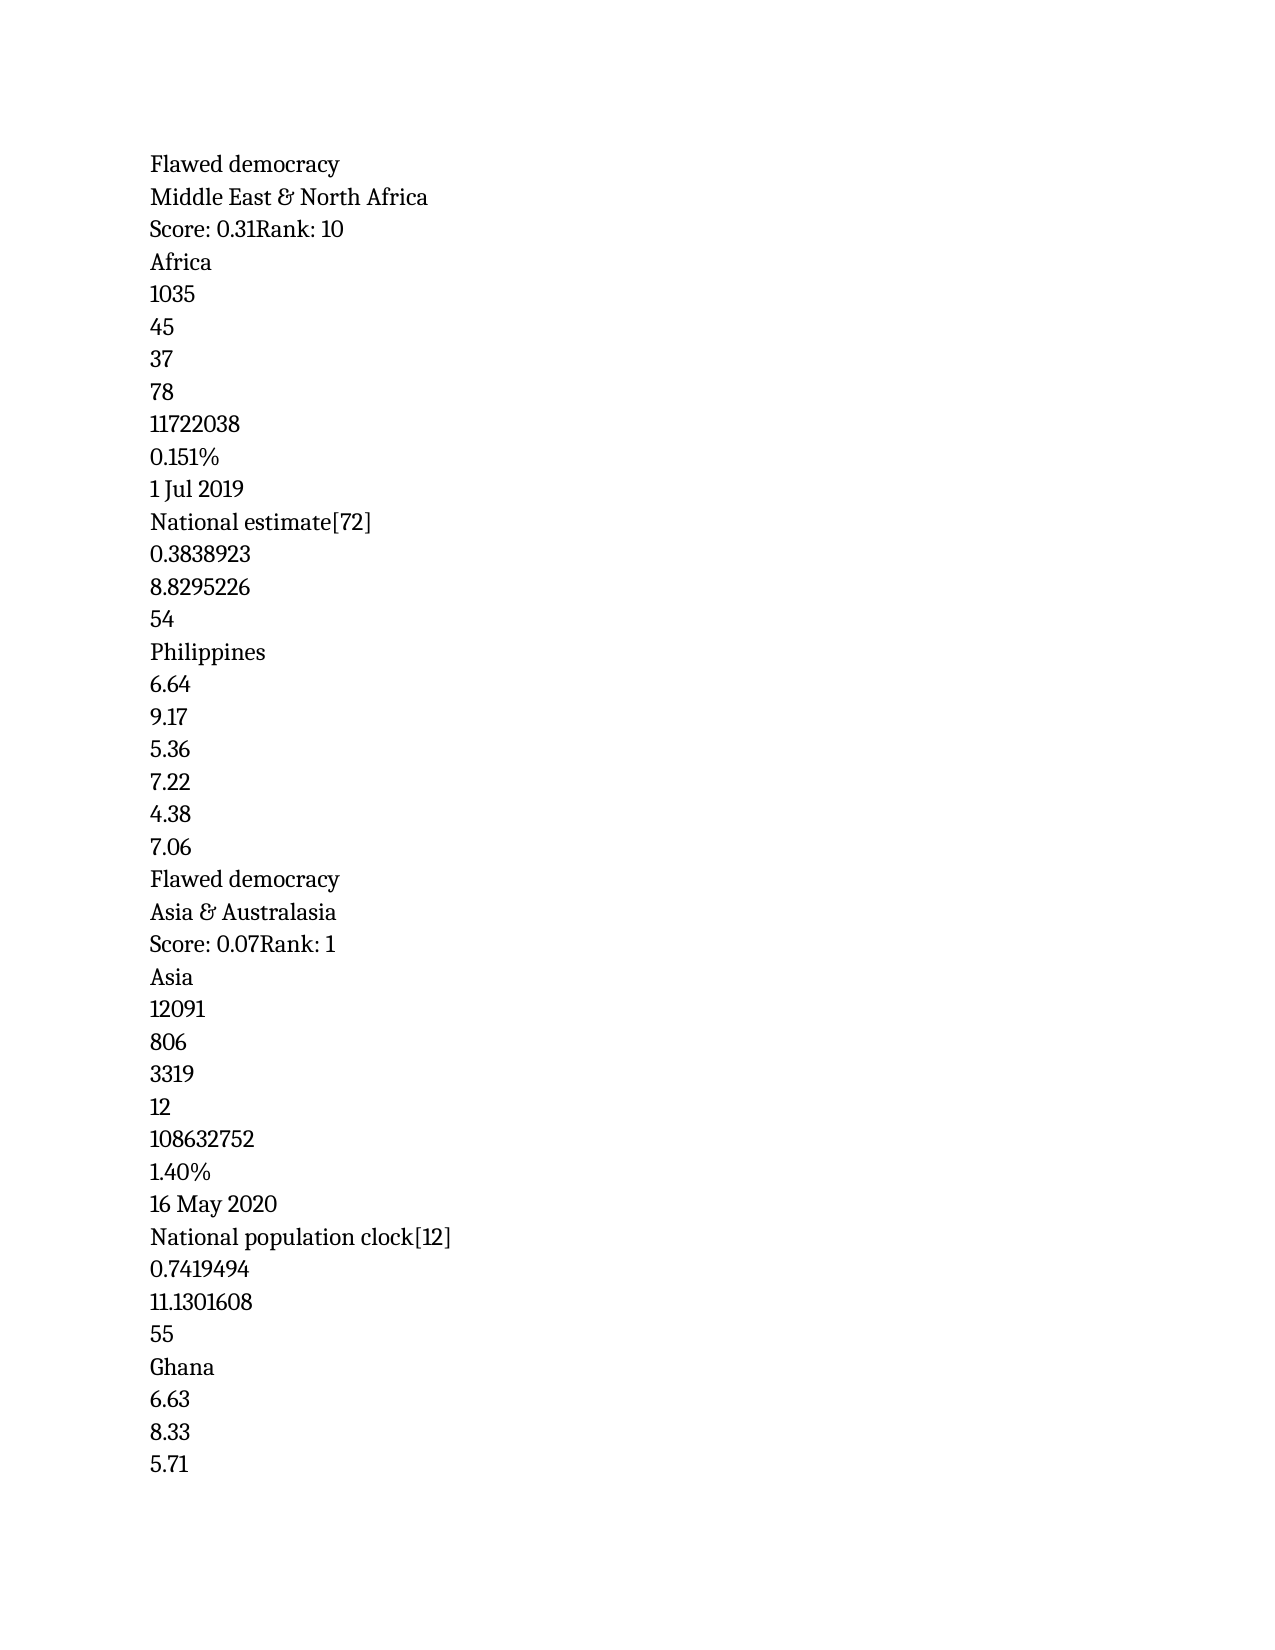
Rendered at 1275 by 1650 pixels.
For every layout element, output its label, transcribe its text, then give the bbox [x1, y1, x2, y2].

text 8.33 [150, 1417, 1125, 1446]
text 1.40% [150, 1157, 1125, 1186]
text Africa [150, 247, 1125, 276]
text 1 Jul 2019 [150, 475, 1125, 504]
text 0.3838923 [150, 540, 1125, 569]
text 12 [150, 1092, 1125, 1121]
text 7.22 [150, 767, 1125, 796]
text 54 [150, 605, 1125, 634]
text Asia & Australasia [150, 897, 1125, 926]
text 4.38 [150, 800, 1125, 829]
text 55 [150, 1320, 1125, 1349]
text National estimate[72] [150, 507, 1125, 536]
text 16 May 2020 [150, 1190, 1125, 1219]
text 6.63 [150, 1385, 1125, 1414]
text 7.06 [150, 832, 1125, 861]
text 45 [150, 312, 1125, 341]
text Flawed democracy [150, 865, 1125, 894]
text Philippines [150, 637, 1125, 666]
text 9.17 [150, 702, 1125, 731]
text 5.71 [150, 1450, 1125, 1479]
text Asia [150, 962, 1125, 991]
text 0.151% [150, 442, 1125, 471]
text 6.64 [150, 670, 1125, 699]
text 11.1301608 [150, 1287, 1125, 1316]
text 806 [150, 1027, 1125, 1056]
text Flawed democracy [150, 150, 1125, 179]
text 12091 [150, 995, 1125, 1024]
text Score: 0.07Rank: 1 [150, 930, 1125, 959]
text Score: 0.31Rank: 10 [150, 215, 1125, 244]
text Ghana [150, 1352, 1125, 1381]
text 37 [150, 345, 1125, 374]
text 8.8295226 [150, 572, 1125, 601]
text Middle East & North Africa [150, 182, 1125, 211]
text 1035 [150, 280, 1125, 309]
text 11722038 [150, 410, 1125, 439]
text 78 [150, 377, 1125, 406]
text 0.7419494 [150, 1255, 1125, 1284]
text National population clock[12] [150, 1222, 1125, 1251]
text 108632752 [150, 1125, 1125, 1154]
text 3319 [150, 1060, 1125, 1089]
text 5.36 [150, 735, 1125, 764]
